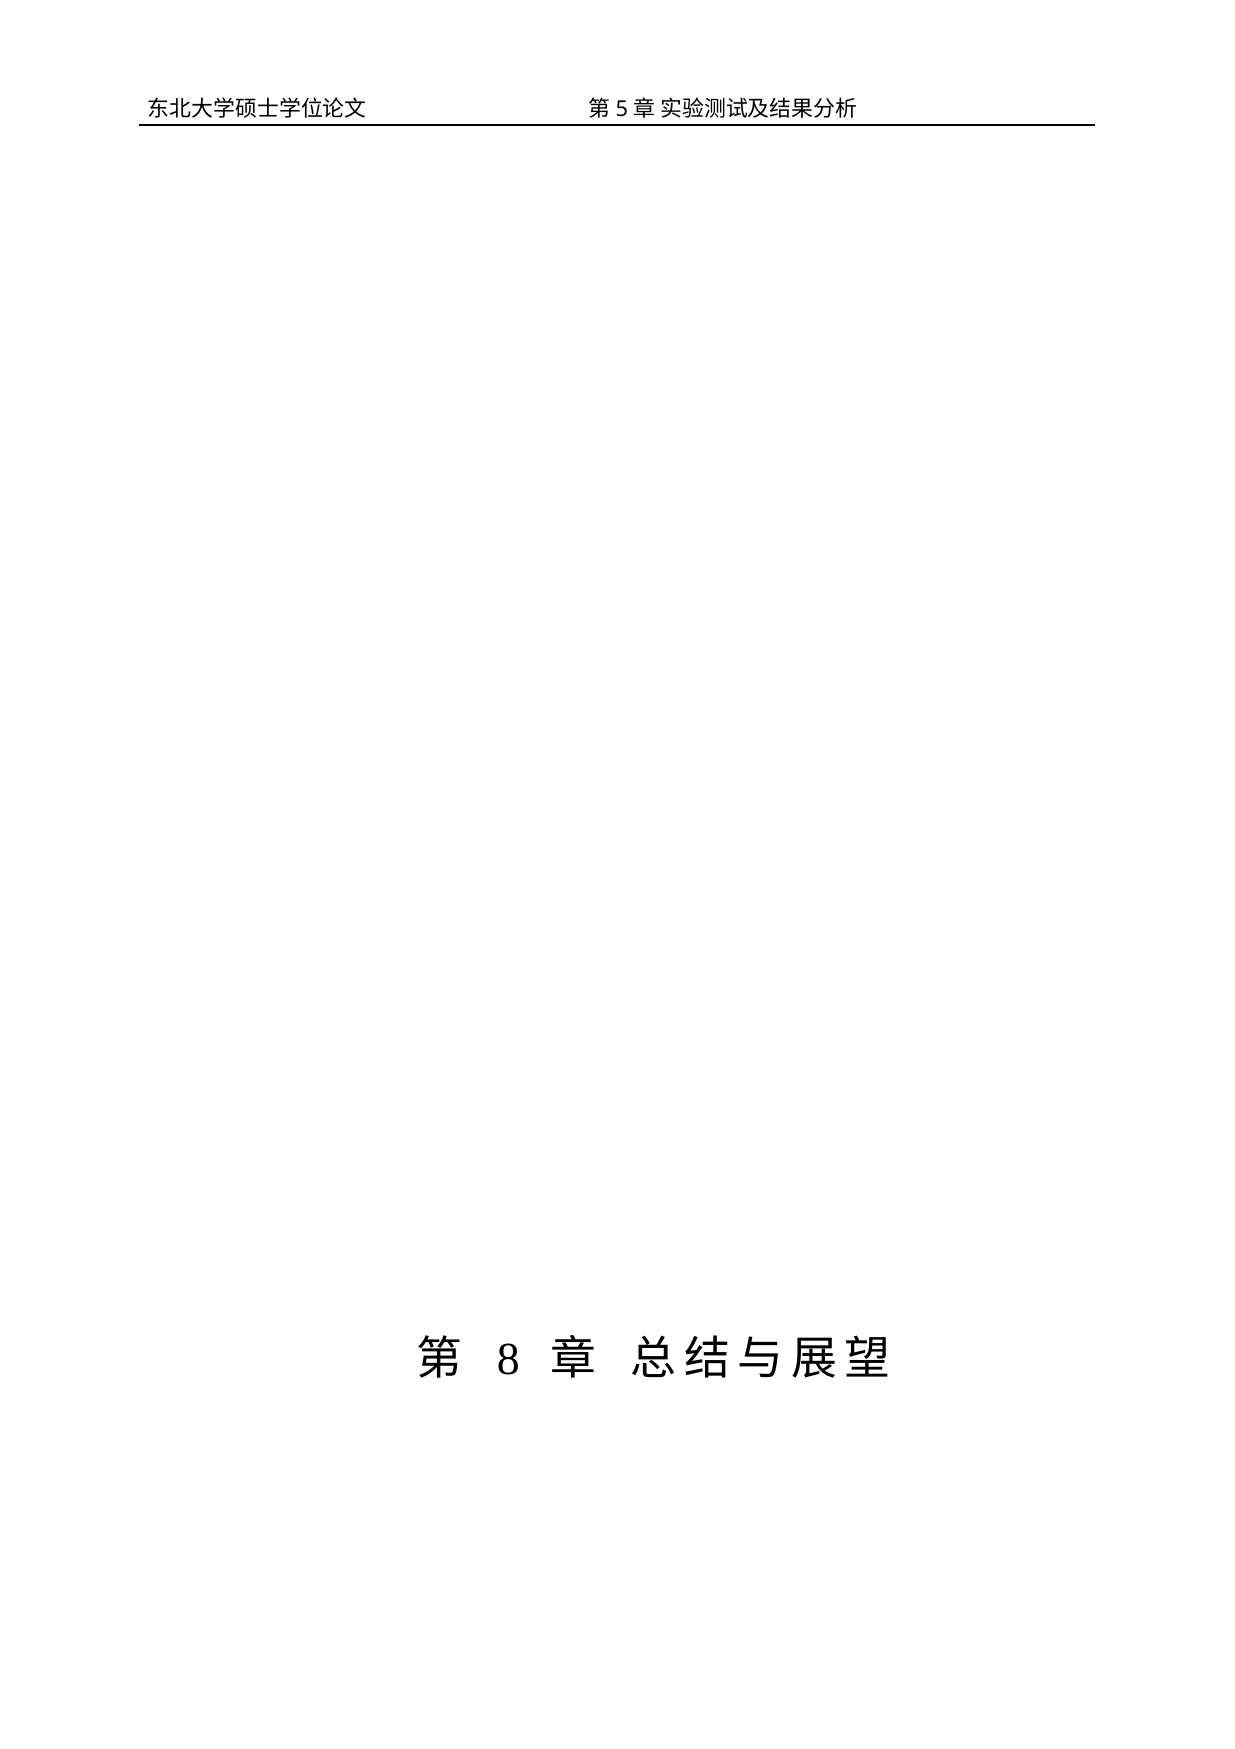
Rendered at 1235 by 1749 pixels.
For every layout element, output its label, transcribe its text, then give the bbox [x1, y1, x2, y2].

subtitle 总结与展望 [208, 1306, 1086, 1403]
